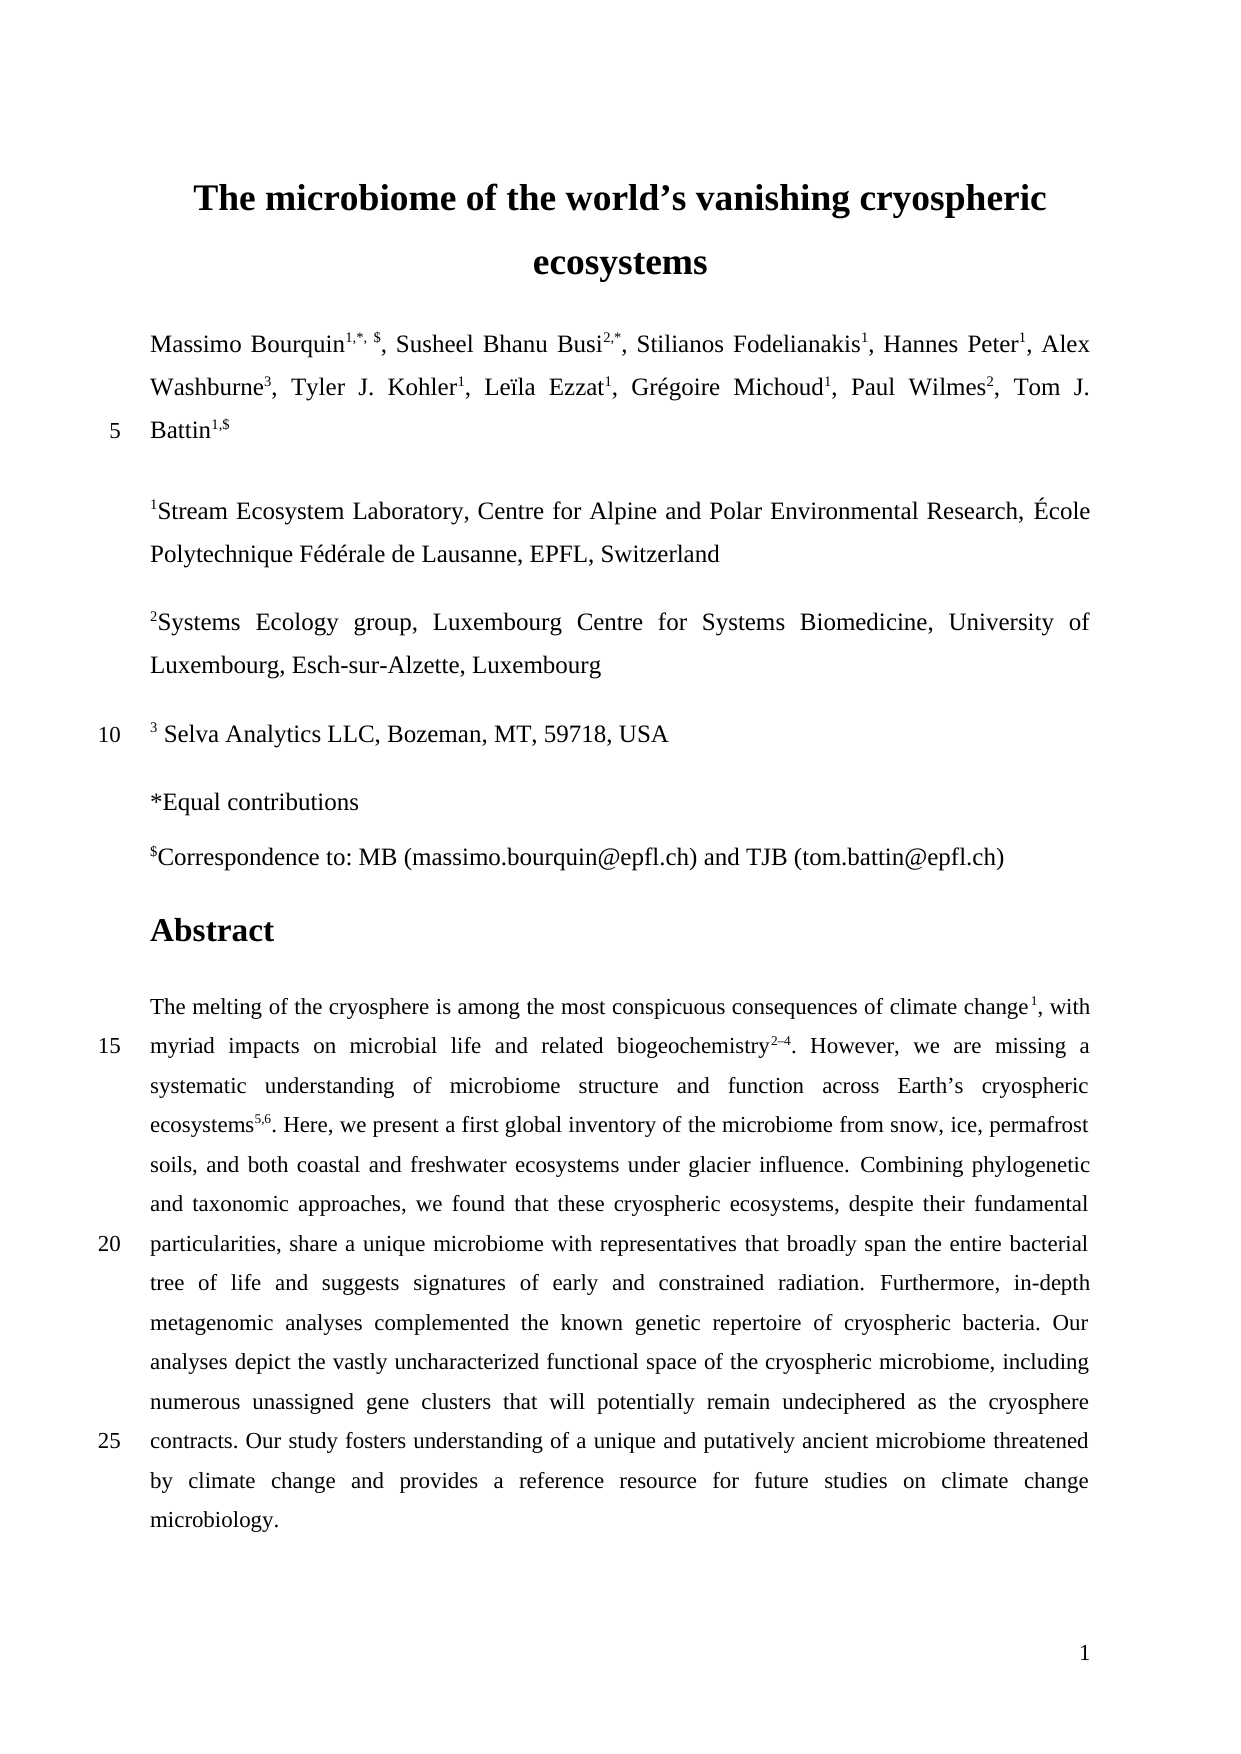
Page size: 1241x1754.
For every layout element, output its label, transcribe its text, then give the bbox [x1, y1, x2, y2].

text 3 Selva Analytics LLC, Bozeman, MT, 59718, USA [150, 719, 1090, 747]
text Abstract [150, 911, 1090, 949]
text Massimo Bourquin1,*, $, Susheel Bhanu Busi2,*, Stilianos Fodelianakis1, Hannes Peter1, Alex Washburne3, Tyler J. Kohler1, Leïla Ezzat1, Grégoire Michoud1, Paul Wilmes2, Tom J. Battin1,$ [150, 329, 1090, 444]
text 1Stream Ecosystem Laboratory, Centre for Alpine and Polar Environmental Research, École Polytechnique Fédérale de Lausanne, EPFL, Switzerland [150, 496, 1090, 568]
text The melting of the cryosphere is among the most conspicuous consequences of climate change1, with myriad impacts on microbial life and related biogeochemistry2–4. However, we are missing a systematic understanding of microbiome structure and function across Earth’s cryospheric ecosystems5,6. Here, we present a first global inventory of the microbiome from snow, ice, permafrost soils, and both coastal and freshwater ecosystems under glacier influence. Combining phylogenetic and taxonomic approaches, we found that these cryospheric ecosystems, despite their fundamental particularities, share a unique microbiome with representatives that broadly span the entire bacterial tree of life and suggests signatures of early and constrained radiation. Furthermore, in-depth metagenomic analyses complemented the known genetic repertoire of cryospheric bacteria. Our analyses depict the vastly uncharacterized functional space of the cryospheric microbiome, including numerous unassigned gene clusters that will potentially remain undeciphered as the cryosphere contracts. Our study fosters understanding of a unique and putatively ancient microbiome threatened by climate change and provides a reference resource for future studies on climate change microbiology. [150, 993, 1090, 1533]
text 2Systems Ecology group, Luxembourg Centre for Systems Biomedicine, University of Luxembourg, Esch-sur-Alzette, Luxembourg [150, 607, 1090, 679]
text $Correspondence to: MB (massimo.bourquin@epfl.ch) and TJB (tom.battin@epfl.ch) [150, 842, 1090, 871]
text The microbiome of the world’s vanishing cryospheric ecosystems [150, 175, 1090, 283]
text *Equal contributions [150, 787, 1090, 816]
